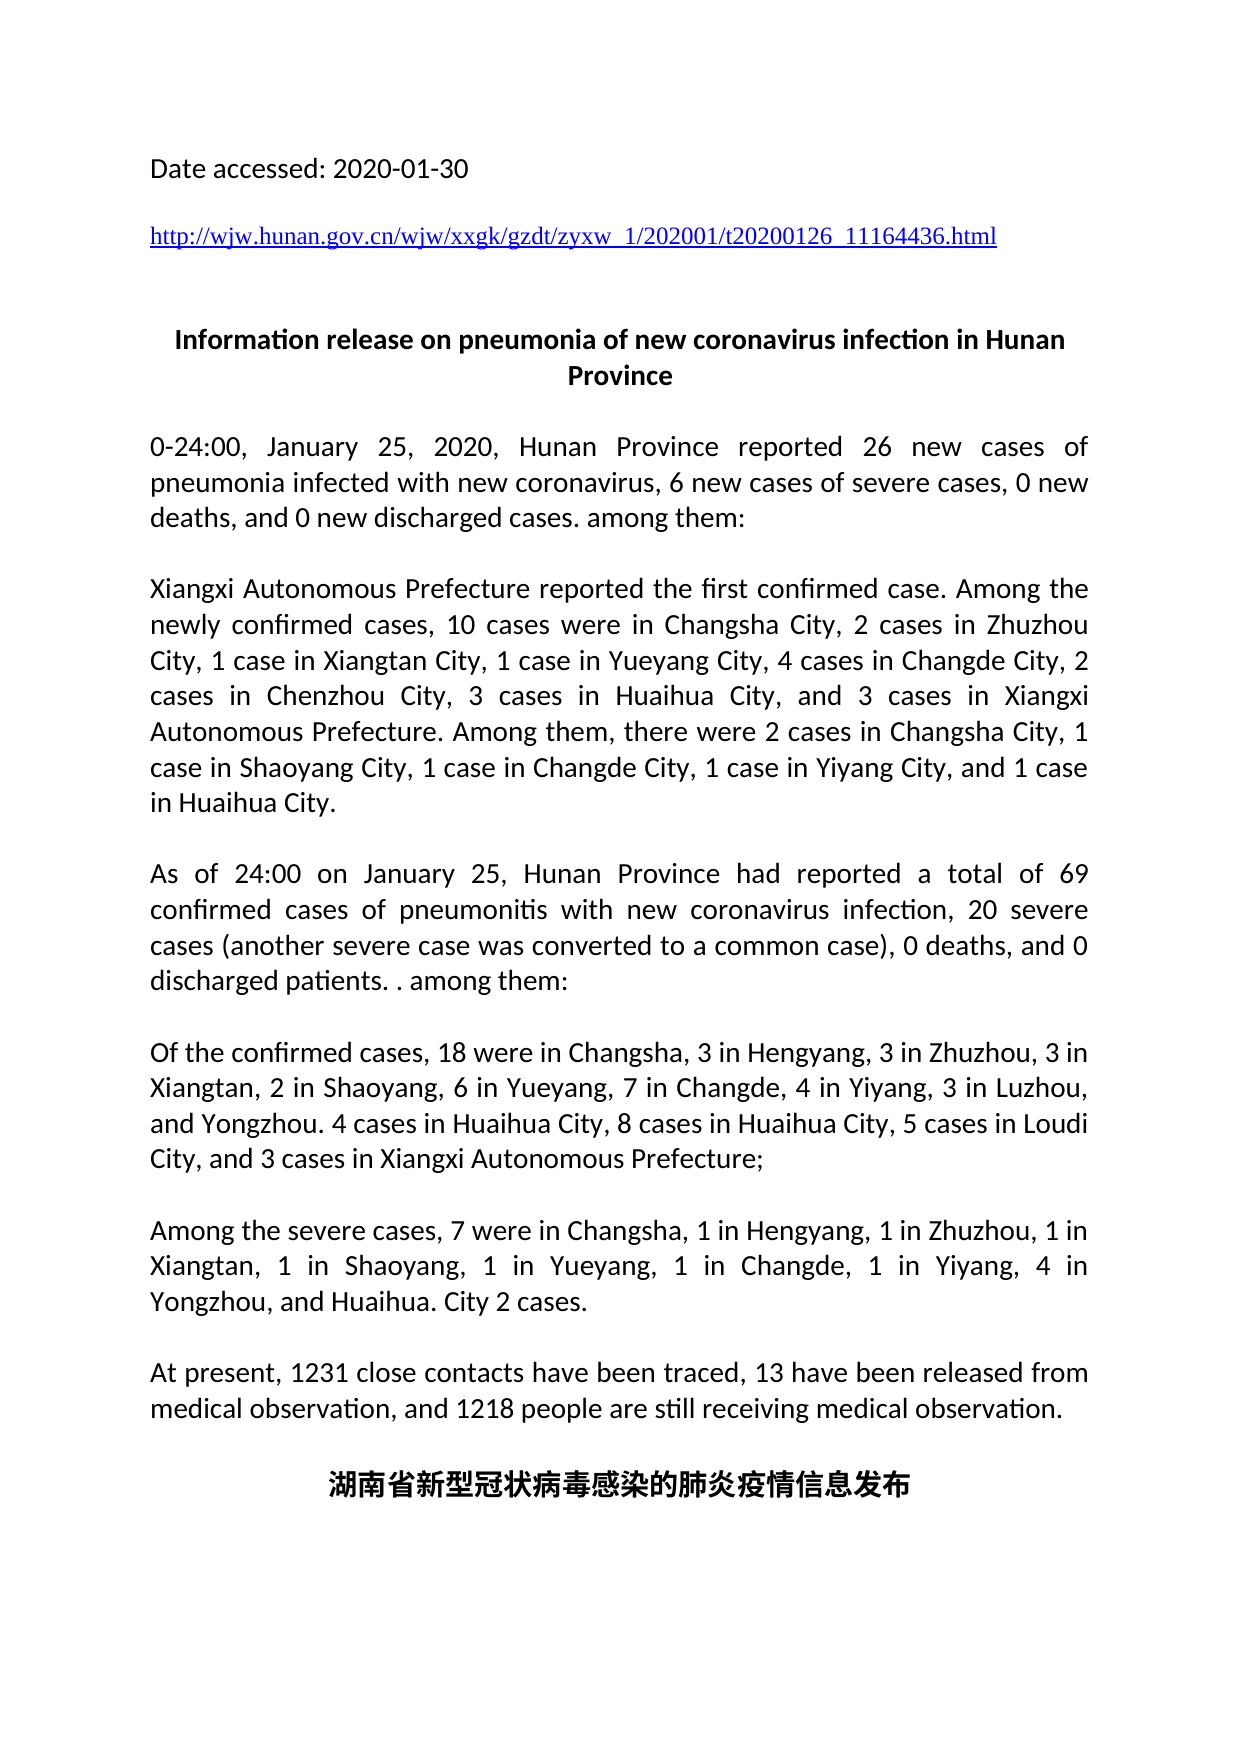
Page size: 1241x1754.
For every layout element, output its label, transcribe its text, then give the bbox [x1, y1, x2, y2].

text At present, 1231 close contacts have been traced, 13 have been released from medical observation, and 1218 people are still receiving medical observation. [150, 1354, 1090, 1426]
text http://wjw.hunan.gov.cn/wjw/xxgk/gzdt/zyxw_1/202001/t20200126_11164436.html [150, 221, 1090, 250]
text Information release on pneumonia of new coronavirus infection in Hunan Province [150, 321, 1090, 392]
text Date accessed: 2020-01-30 [150, 150, 1090, 186]
text 0-24:00, January 25, 2020, Hunan Province reported 26 new cases of pneumonia infected with new coronavirus, 6 new cases of severe cases, 0 new deaths, and 0 new discharged cases. among them: [150, 428, 1090, 535]
text 湖南省新型冠状病毒感染的肺炎疫情信息发布 [150, 1461, 1090, 1503]
text Among the severe cases, 7 were in Changsha, 1 in Hengyang, 1 in Zhuzhou, 1 in Xiangtan, 1 in Shaoyang, 1 in Yueyang, 1 in Changde, 1 in Yiyang, 4 in Yongzhou, and Huaihua. City 2 cases. [150, 1212, 1090, 1319]
text As of 24:00 on January 25, Hunan Province had reported a total of 69 confirmed cases of pneumonitis with new coronavirus infection, 20 severe cases (another severe case was converted to a common case), 0 deaths, and 0 discharged patients. . among them: [150, 856, 1090, 998]
text Xiangxi Autonomous Prefecture reported the first confirmed case. Among the newly confirmed cases, 10 cases were in Changsha City, 2 cases in Zhuzhou City, 1 case in Xiangtan City, 1 case in Yueyang City, 4 cases in Changde City, 2 cases in Chenzhou City, 3 cases in Huaihua City, and 3 cases in Xiangxi Autonomous Prefecture. Among them, there were 2 cases in Changsha City, 1 case in Shaoyang City, 1 case in Changde City, 1 case in Yiyang City, and 1 case in Huaihua City. [150, 571, 1090, 820]
text Of the confirmed cases, 18 were in Changsha, 3 in Hengyang, 3 in Zhuzhou, 3 in Xiangtan, 2 in Shaoyang, 6 in Yueyang, 7 in Changde, 4 in Yiyang, 3 in Luzhou, and Yongzhou. 4 cases in Huaihua City, 8 cases in Huaihua City, 5 cases in Loudi City, and 3 cases in Xiangxi Autonomous Prefecture; [150, 1034, 1090, 1176]
